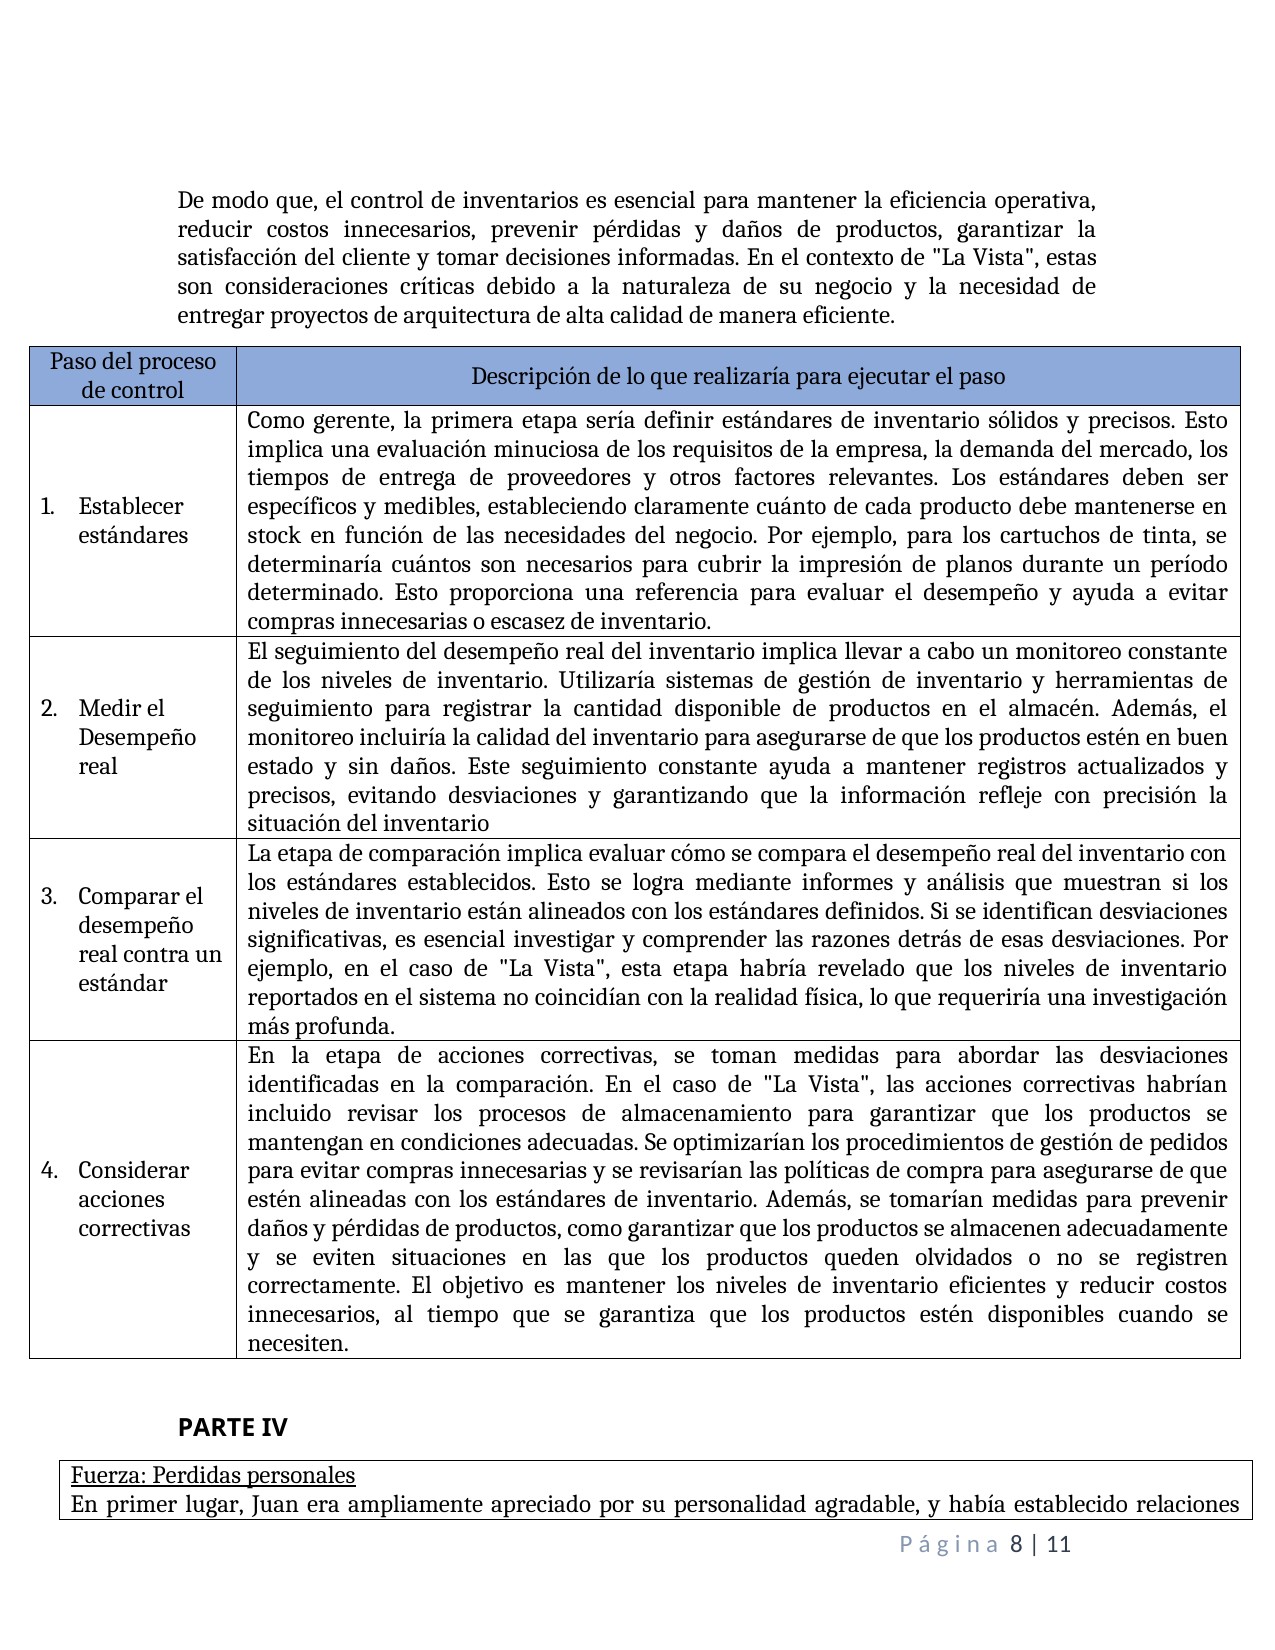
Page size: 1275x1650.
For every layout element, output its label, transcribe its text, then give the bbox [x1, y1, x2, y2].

table_cell Medir el Desempeño real [30, 637, 236, 838]
table_cell Como gerente, la primera etapa sería definir estándares de inventario sólidos y precisos. Esto implica una evaluación minuciosa de los requisitos de la empresa, la demanda del mercado, los tiempos de entrega de proveedores y otros factores relevantes. Los estándares deben ser específicos y medibles, estableciendo claramente cuánto de cada producto debe mantenerse en stock en función de las necesidades del negocio. Por ejemplo, para los cartuchos de tinta, se determinaría cuántos son necesarios para cubrir la impresión de planos durante un período determinado. Esto proporciona una referencia para evaluar el desempeño y ayuda a evitar compras innecesarias o escasez de inventario. [237, 406, 1240, 636]
table_cell La etapa de comparación implica evaluar cómo se compara el desempeño real del inventario con los estándares establecidos. Esto se logra mediante informes y análisis que muestran si los niveles de inventario están alineados con los estándares definidos. Si se identifican desviaciones significativas, es esencial investigar y comprender las razones detrás de esas desviaciones. Por ejemplo, en el caso de "La Vista", esta etapa habría revelado que los niveles de inventario reportados en el sistema no coincidían con la realidad física, lo que requeriría una investigación más profunda. [237, 839, 1240, 1040]
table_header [60, 1461, 1252, 1519]
table_header Descripción de lo que realizaría para ejecutar el paso [237, 347, 1240, 405]
table_cell El seguimiento del desempeño real del inventario implica llevar a cabo un monitoreo constante de los niveles de inventario. Utilizaría sistemas de gestión de inventario y herramientas de seguimiento para registrar la cantidad disponible de productos en el almacén. Además, el monitoreo incluiría la calidad del inventario para asegurarse de que los productos estén en buen estado y sin daños. Este seguimiento constante ayuda a mantener registros actualizados y precisos, evitando desviaciones y garantizando que la información refleje con precisión la situación del inventario [237, 637, 1240, 838]
table_header Paso del proceso de control [30, 347, 236, 405]
text De modo que, el control de inventarios es esencial para mantener la eficiencia operativa, reducir costos innecesarios, prevenir pérdidas y daños de productos, garantizar la satisfacción del cliente y tomar decisiones informadas. En el contexto de "La Vista", estas son consideraciones críticas debido a la naturaleza de su negocio y la necesidad de entregar proyectos de arquitectura de alta calidad de manera eficiente. [177, 186, 1098, 329]
table_cell Establecer estándares [30, 406, 236, 636]
table_cell Considerar acciones correctivas [30, 1041, 236, 1358]
table_cell Comparar el desempeño real contra un estándar [30, 839, 236, 1040]
table_cell En la etapa de acciones correctivas, se toman medidas para abordar las desviaciones identificadas en la comparación. En el caso de "La Vista", las acciones correctivas habrían incluido revisar los procesos de almacenamiento para garantizar que los productos se mantengan en condiciones adecuadas. Se optimizarían los procedimientos de gestión de pedidos para evitar compras innecesarias y se revisarían las políticas de compra para asegurarse de que estén alineadas con los estándares de inventario. Además, se tomarían medidas para prevenir daños y pérdidas de productos, como garantizar que los productos se almacenen adecuadamente y se eviten situaciones en las que los productos queden olvidados o no se registren correctamente. El objetivo es mantener los niveles de inventario eficientes y reducir costos innecesarios, al tiempo que se garantiza que los productos estén disponibles cuando se necesiten. [237, 1041, 1240, 1358]
text PARTE IV [177, 1409, 1098, 1443]
